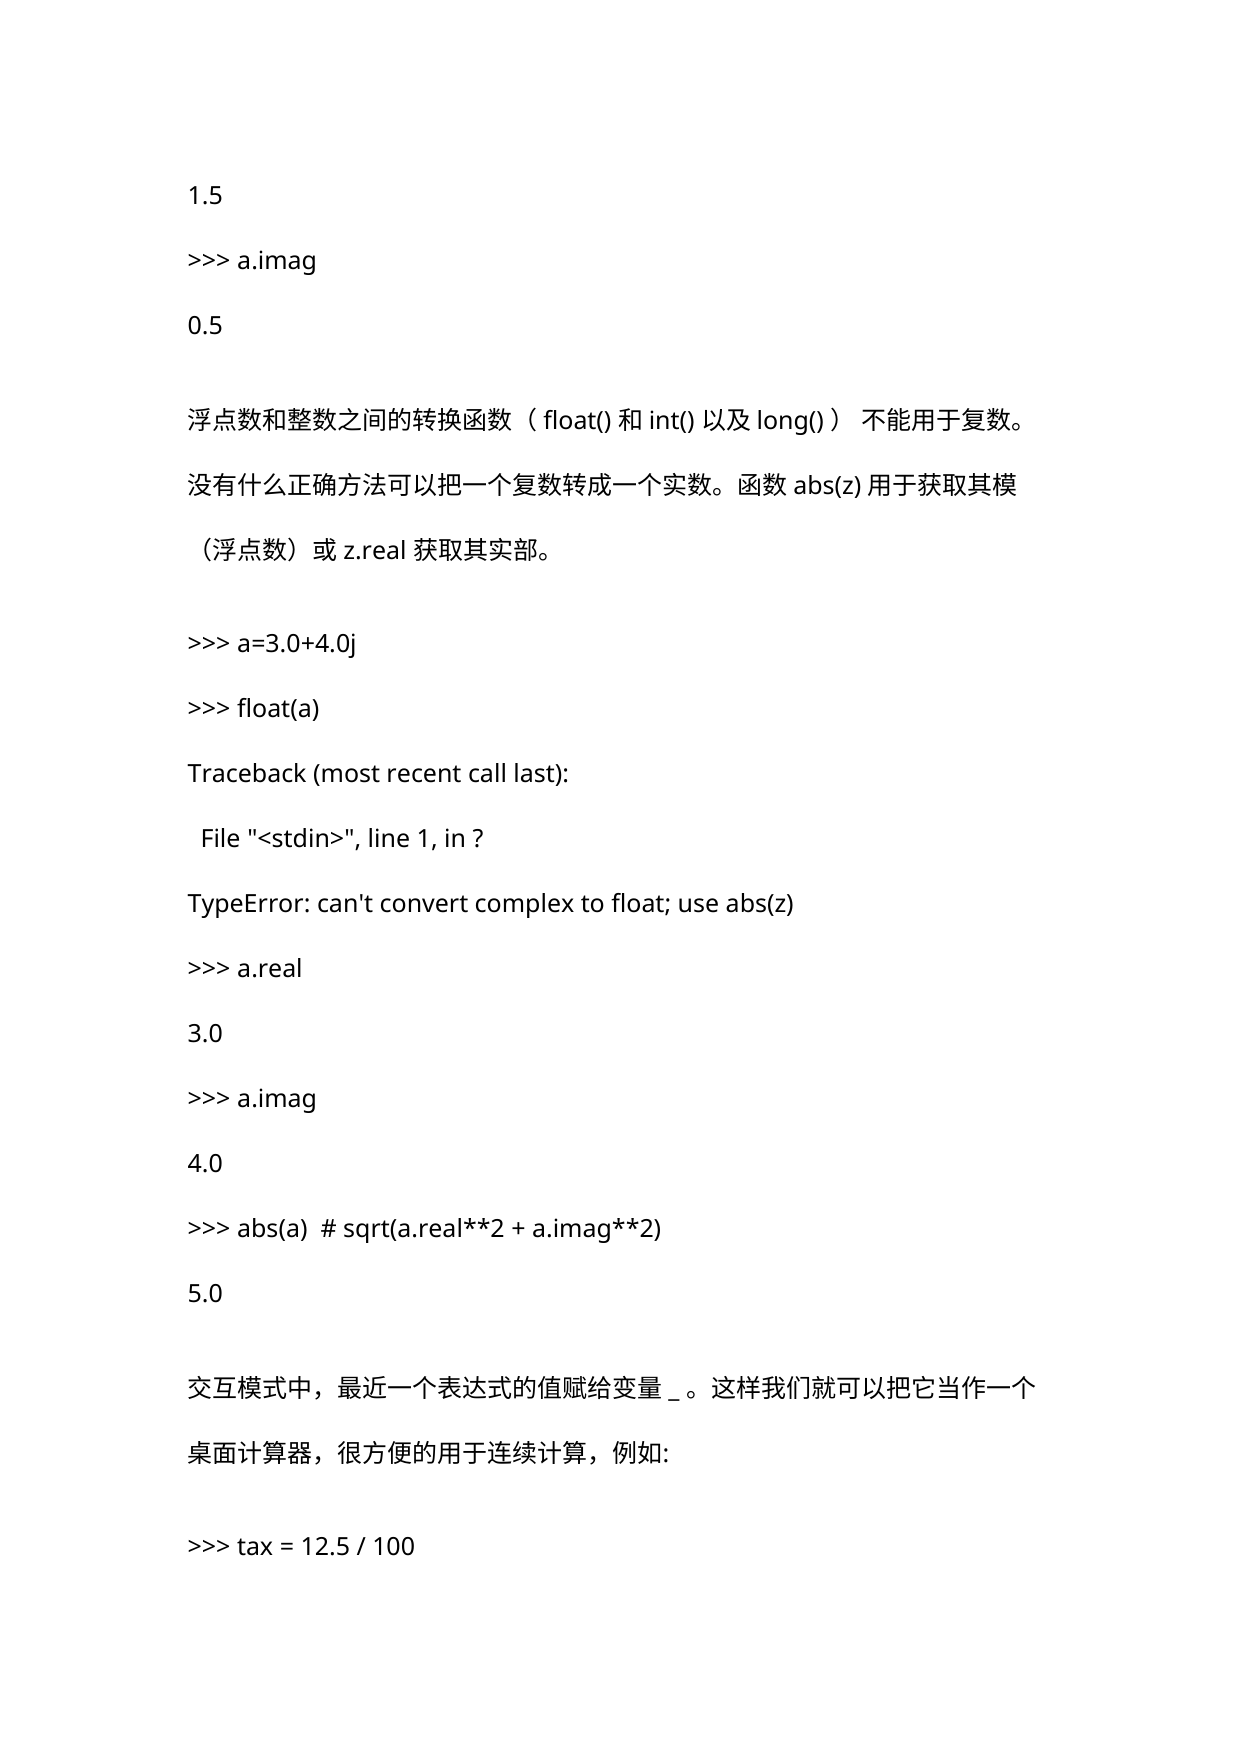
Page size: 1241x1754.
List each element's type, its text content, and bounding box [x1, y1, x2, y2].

text >>> a=3.0+4.0j [187, 610, 1053, 675]
text TypeError: can't convert complex to float; use abs(z) [187, 870, 1053, 935]
text >>> tax = 12.5 / 100 [187, 1514, 1053, 1579]
text Traceback (most recent call last): [187, 740, 1053, 805]
text 0.5 [187, 292, 1053, 357]
text 1.5 [187, 162, 1053, 227]
text 3.0 [187, 1000, 1053, 1065]
text >>> a.imag [187, 227, 1053, 292]
text >>> a.imag [187, 1065, 1053, 1130]
text 浮点数和整数之间的转换函数（ float() 和 int() 以及 long() ） 不能用于复数。没有什么正确方法可以把一个复数转成一个实数。函数 abs(z) 用于获取其模（浮点数）或 z.real 获取其实部。 [187, 386, 1053, 581]
text 5.0 [187, 1260, 1053, 1325]
text >>> abs(a) # sqrt(a.real**2 + a.imag**2) [187, 1195, 1053, 1260]
text 4.0 [187, 1130, 1053, 1195]
text >>> a.real [187, 935, 1053, 1000]
text File "<stdin>", line 1, in ? [187, 805, 1053, 870]
text 交互模式中，最近一个表达式的值赋给变量 _ 。这样我们就可以把它当作一个桌面计算器，很方便的用于连续计算，例如: [187, 1354, 1053, 1484]
text >>> float(a) [187, 675, 1053, 740]
